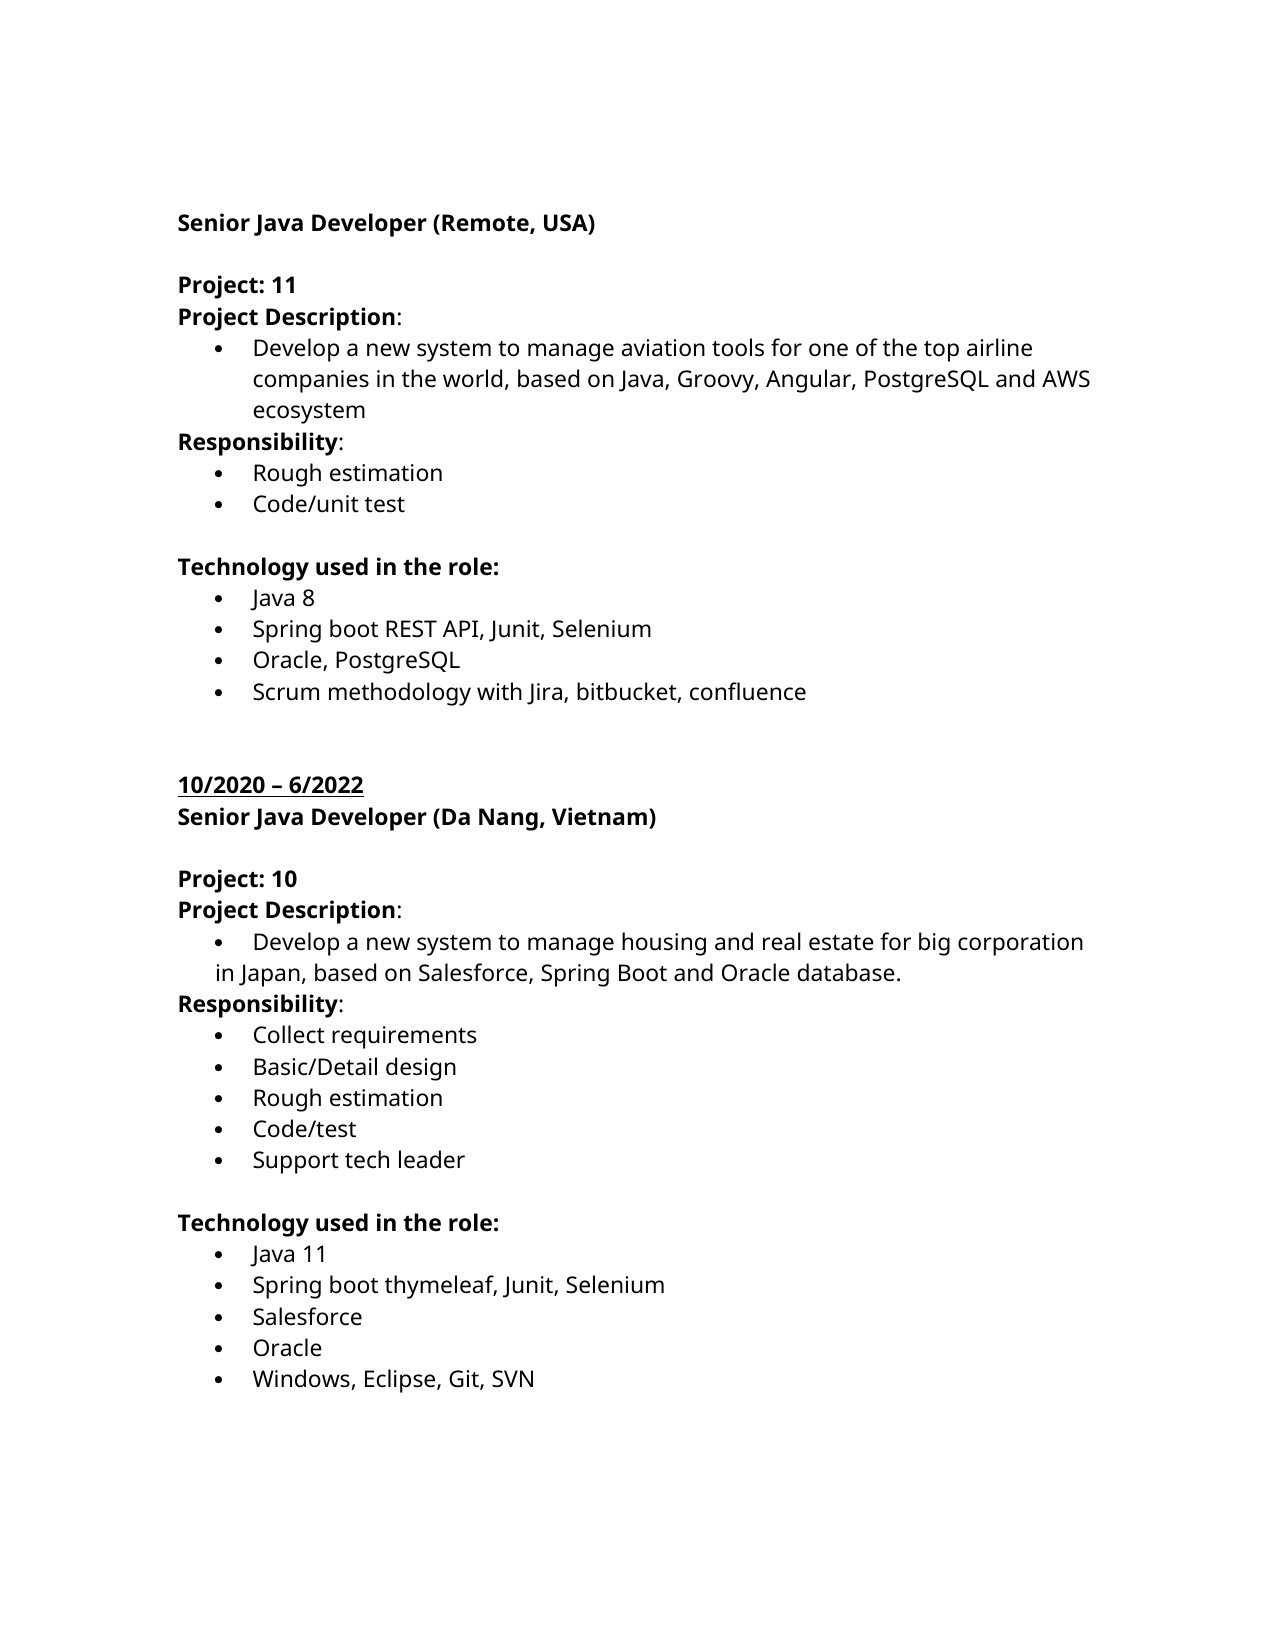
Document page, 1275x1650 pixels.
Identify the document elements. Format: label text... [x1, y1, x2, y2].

list Spring boot thymeleaf, Junit, Selenium [215, 1269, 1098, 1301]
text Technology used in the role: [177, 1207, 1098, 1238]
list Rough estimation [215, 1082, 1098, 1113]
text Senior Java Developer (Da Nang, Vietnam) [177, 801, 1098, 832]
list Oracle, PostgreSQL [215, 644, 1098, 676]
text Technology used in the role: [177, 551, 1098, 582]
text Project: 10 [177, 863, 1098, 894]
list Rough estimation [215, 457, 1098, 488]
list Develop a new system to manage housing and real estate for big corporation in Japan, based on Salesforce, Spring Boot and Oracle database. [215, 926, 1098, 988]
text Senior Java Developer (Remote, USA) [177, 207, 1098, 238]
text Project Description: [177, 301, 1098, 332]
list Collect requirements [215, 1019, 1098, 1051]
list Salesforce [215, 1301, 1098, 1332]
text Responsibility: [177, 426, 1098, 457]
text Project: 11 [177, 269, 1098, 301]
list Windows, Eclipse, Git, SVN [215, 1363, 1098, 1394]
list Code/test [215, 1113, 1098, 1144]
list Code/unit test [215, 488, 1098, 519]
text Responsibility: [177, 988, 1098, 1019]
list Java 8 [215, 582, 1098, 613]
list Spring boot REST API, Junit, Selenium [215, 613, 1098, 644]
list Scrum methodology with Jira, bitbucket, confluence [215, 676, 1098, 707]
text 10/2020 – 6/2022 [177, 769, 1098, 801]
list Basic/Detail design [215, 1051, 1098, 1082]
list Develop a new system to manage aviation tools for one of the top airline companies in the world, based on Java, Groovy, Angular, PostgreSQL and AWS ecosystem [215, 332, 1098, 426]
list Java 11 [215, 1238, 1098, 1269]
list Support tech leader [215, 1144, 1098, 1176]
list Oracle [215, 1332, 1098, 1363]
text Project Description: [177, 894, 1098, 926]
